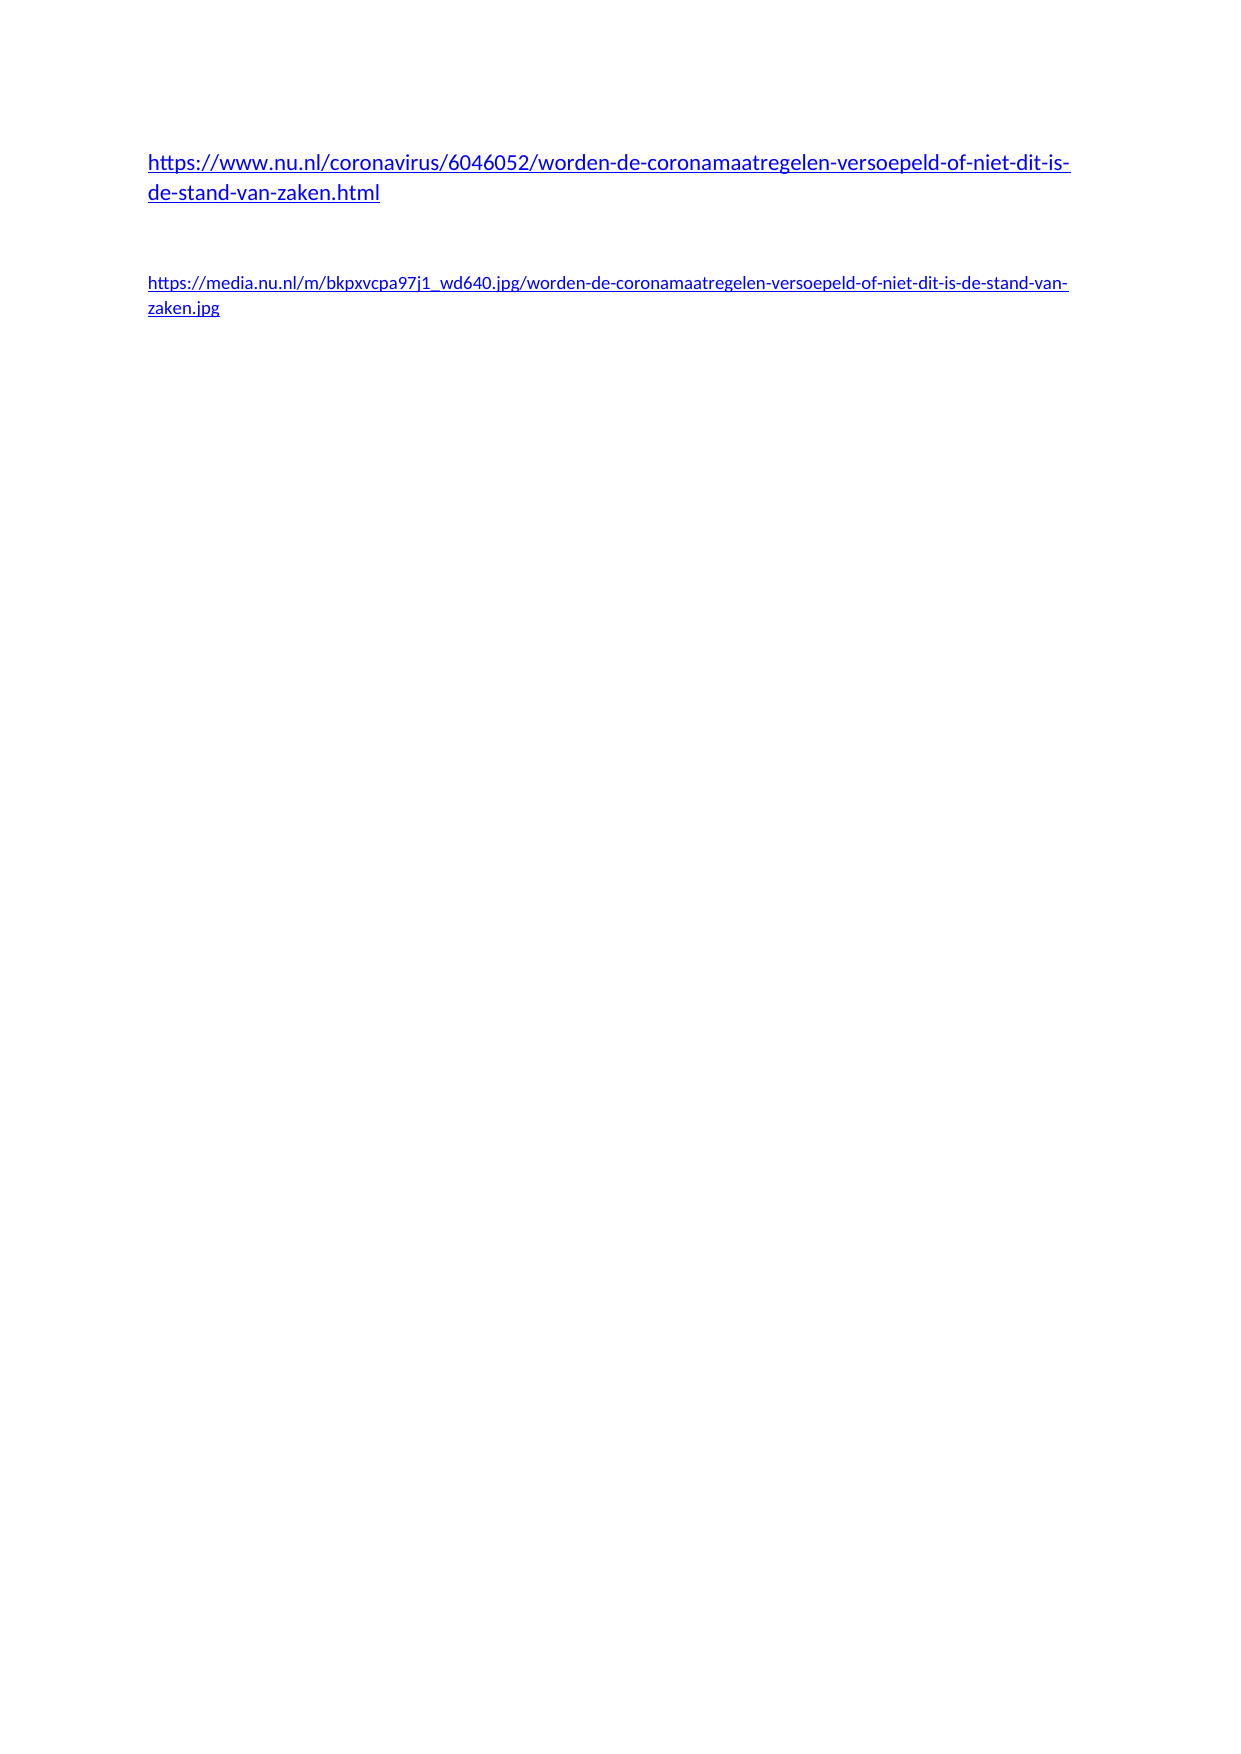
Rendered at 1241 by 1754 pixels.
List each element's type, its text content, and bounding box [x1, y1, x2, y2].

text https://www.nu.nl/coronavirus/6046052/worden-de-coronamaatregelen-versoepeld-of-niet-dit-is-de-stand-van-zaken.html [148, 148, 1093, 206]
text https://media.nu.nl/m/bkpxvcpa97j1_wd640.jpg/worden-de-coronamaatregelen-versoepeld-of-niet-dit-is-de-stand-van-zaken.jpg [148, 272, 1093, 319]
